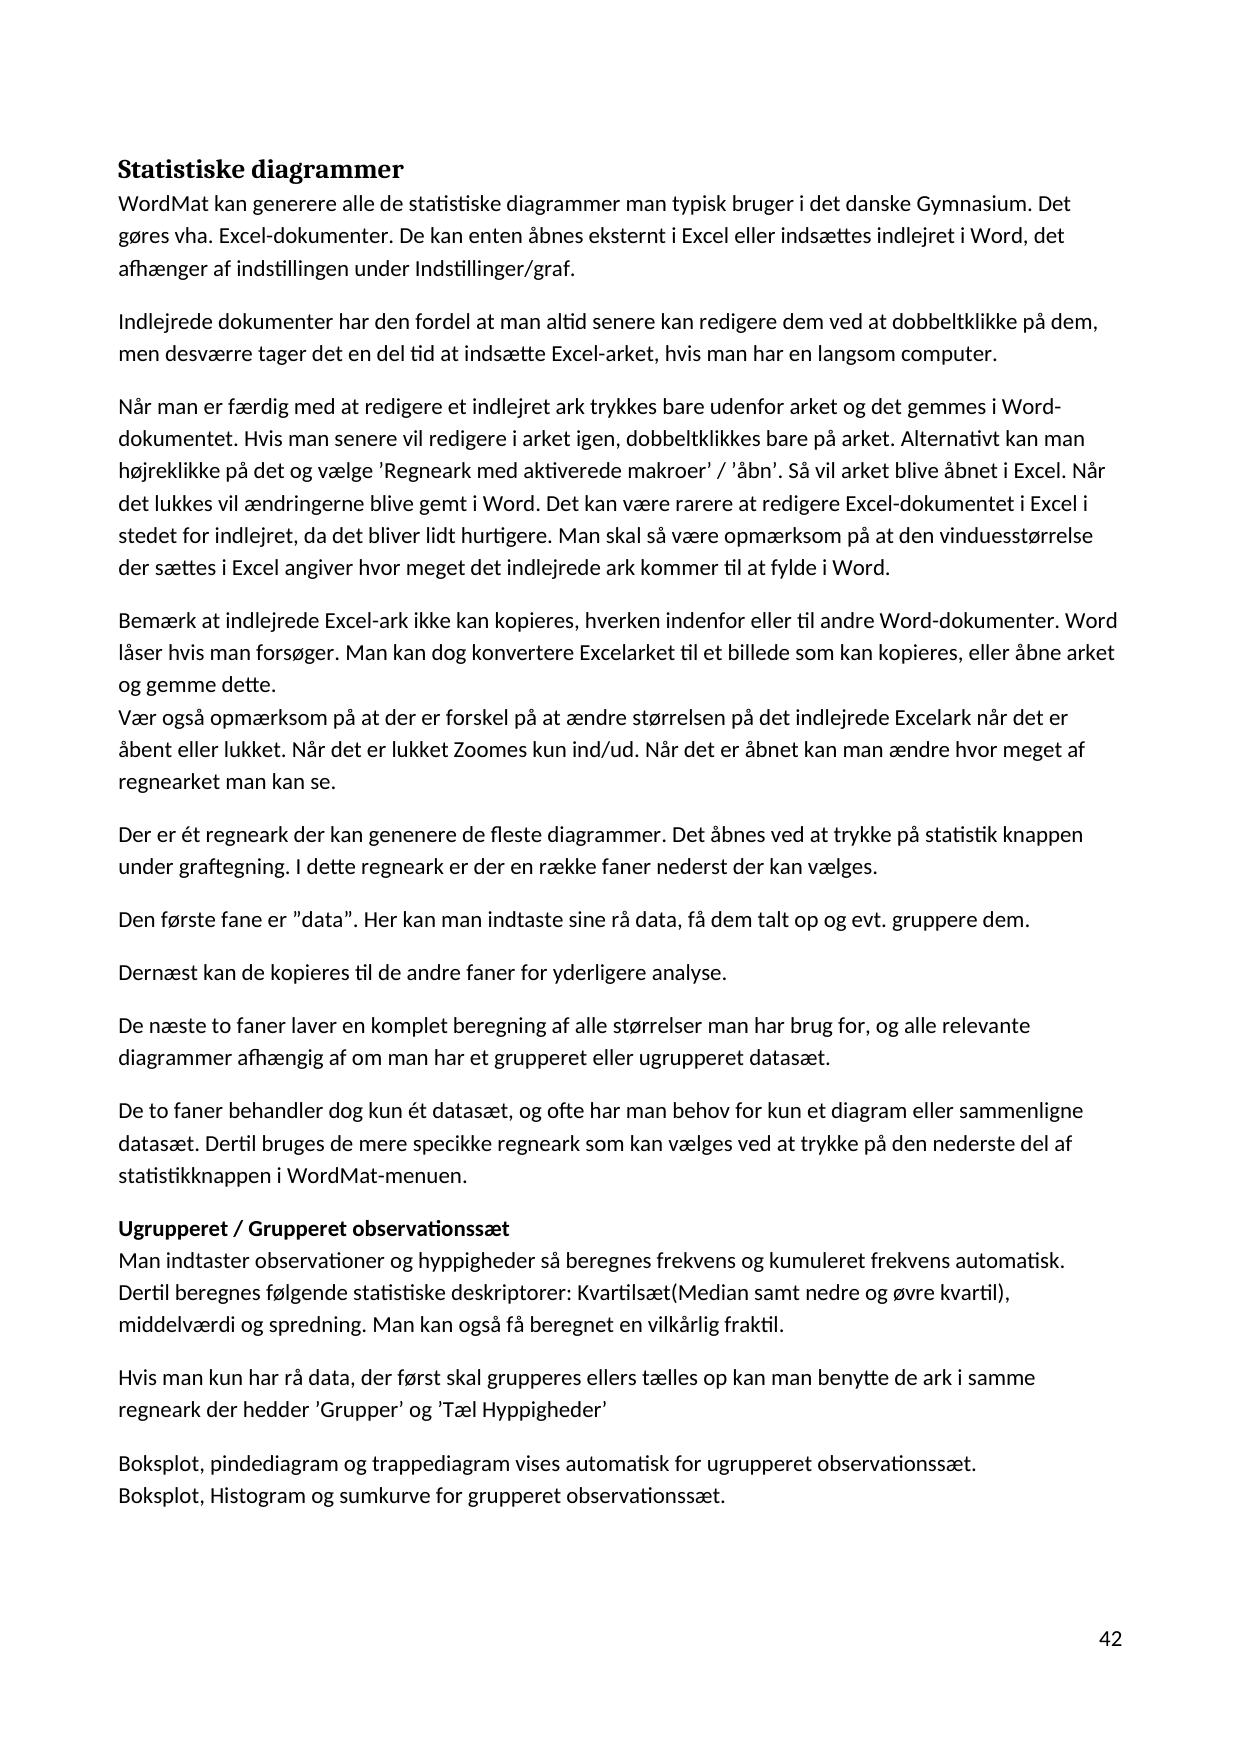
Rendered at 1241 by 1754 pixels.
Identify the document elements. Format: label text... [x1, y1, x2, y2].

text Den første fane er ”data”. Her kan man indtaste sine rå data, få dem talt op og evt. gruppere dem. [118, 905, 1122, 933]
subtitle Statistiske diagrammer [118, 154, 1122, 185]
text WordMat kan generere alle de statistiske diagrammer man typisk bruger i det danske Gymnasium. Det gøres vha. Excel-dokumenter. De kan enten åbnes eksternt i Excel eller indsættes indlejret i Word, det afhænger af indstillingen under Indstillinger/graf. [118, 189, 1122, 282]
text Hvis man kun har rå data, der først skal grupperes ellers tælles op kan man benytte de ark i samme regneark der hedder ’Grupper’ og ’Tæl Hyppigheder’ [118, 1363, 1122, 1424]
text Ugrupperet / Grupperet observationssæt Man indtaster observationer og hyppigheder så beregnes frekvens og kumuleret frekvens automatisk. Dertil beregnes følgende statistiske deskriptorer: Kvartilsæt(Median samt nedre og øvre kvartil), middelværdi og spredning. Man kan også få beregnet en vilkårlig fraktil. [118, 1214, 1122, 1338]
text De to faner behandler dog kun ét datasæt, og ofte har man behov for kun et diagram eller sammenligne datasæt. Dertil bruges de mere specikke regneark som kan vælges ved at trykke på den nederste del af statistikknappen i WordMat-menuen. [118, 1096, 1122, 1189]
text Der er ét regneark der kan genenere de fleste diagrammer. Det åbnes ved at trykke på statistik knappen under graftegning. I dette regneark er der en række faner nederst der kan vælges. [118, 820, 1122, 880]
text Når man er færdig med at redigere et indlejret ark trykkes bare udenfor arket og det gemmes i Word-dokumentet. Hvis man senere vil redigere i arket igen, dobbeltklikkes bare på arket. Alternativt kan man højreklikke på det og vælge ’Regneark med aktiverede makroer’ / ’åbn’. Så vil arket blive åbnet i Excel. Når det lukkes vil ændringerne blive gemt i Word. Det kan være rarere at redigere Excel-dokumentet i Excel i stedet for indlejret, da det bliver lidt hurtigere. Man skal så være opmærksom på at den vinduesstørrelse der sættes i Excel angiver hvor meget det indlejrede ark kommer til at fylde i Word. [118, 392, 1122, 581]
text Dernæst kan de kopieres til de andre faner for yderligere analyse. [118, 958, 1122, 986]
text Boksplot, pindediagram og trappediagram vises automatisk for ugrupperet observationssæt. Boksplot, Histogram og sumkurve for grupperet observationssæt. [118, 1449, 1122, 1509]
text Bemærk at indlejrede Excel-ark ikke kan kopieres, hverken indenfor eller til andre Word-dokumenter. Word låser hvis man forsøger. Man kan dog konvertere Excelarket til et billede som kan kopieres, eller åbne arket og gemme dette. Vær også opmærksom på at der er forskel på at ændre størrelsen på det indlejrede Excelark når det er åbent eller lukket. Når det er lukket Zoomes kun ind/ud. Når det er åbnet kan man ændre hvor meget af regnearket man kan se. [118, 606, 1122, 795]
text De næste to faner laver en komplet beregning af alle størrelser man har brug for, og alle relevante diagrammer afhængig af om man har et grupperet eller ugrupperet datasæt. [118, 1011, 1122, 1071]
text Indlejrede dokumenter har den fordel at man altid senere kan redigere dem ved at dobbeltklikke på dem, men desværre tager det en del tid at indsætte Excel-arket, hvis man har en langsom computer. [118, 307, 1122, 367]
